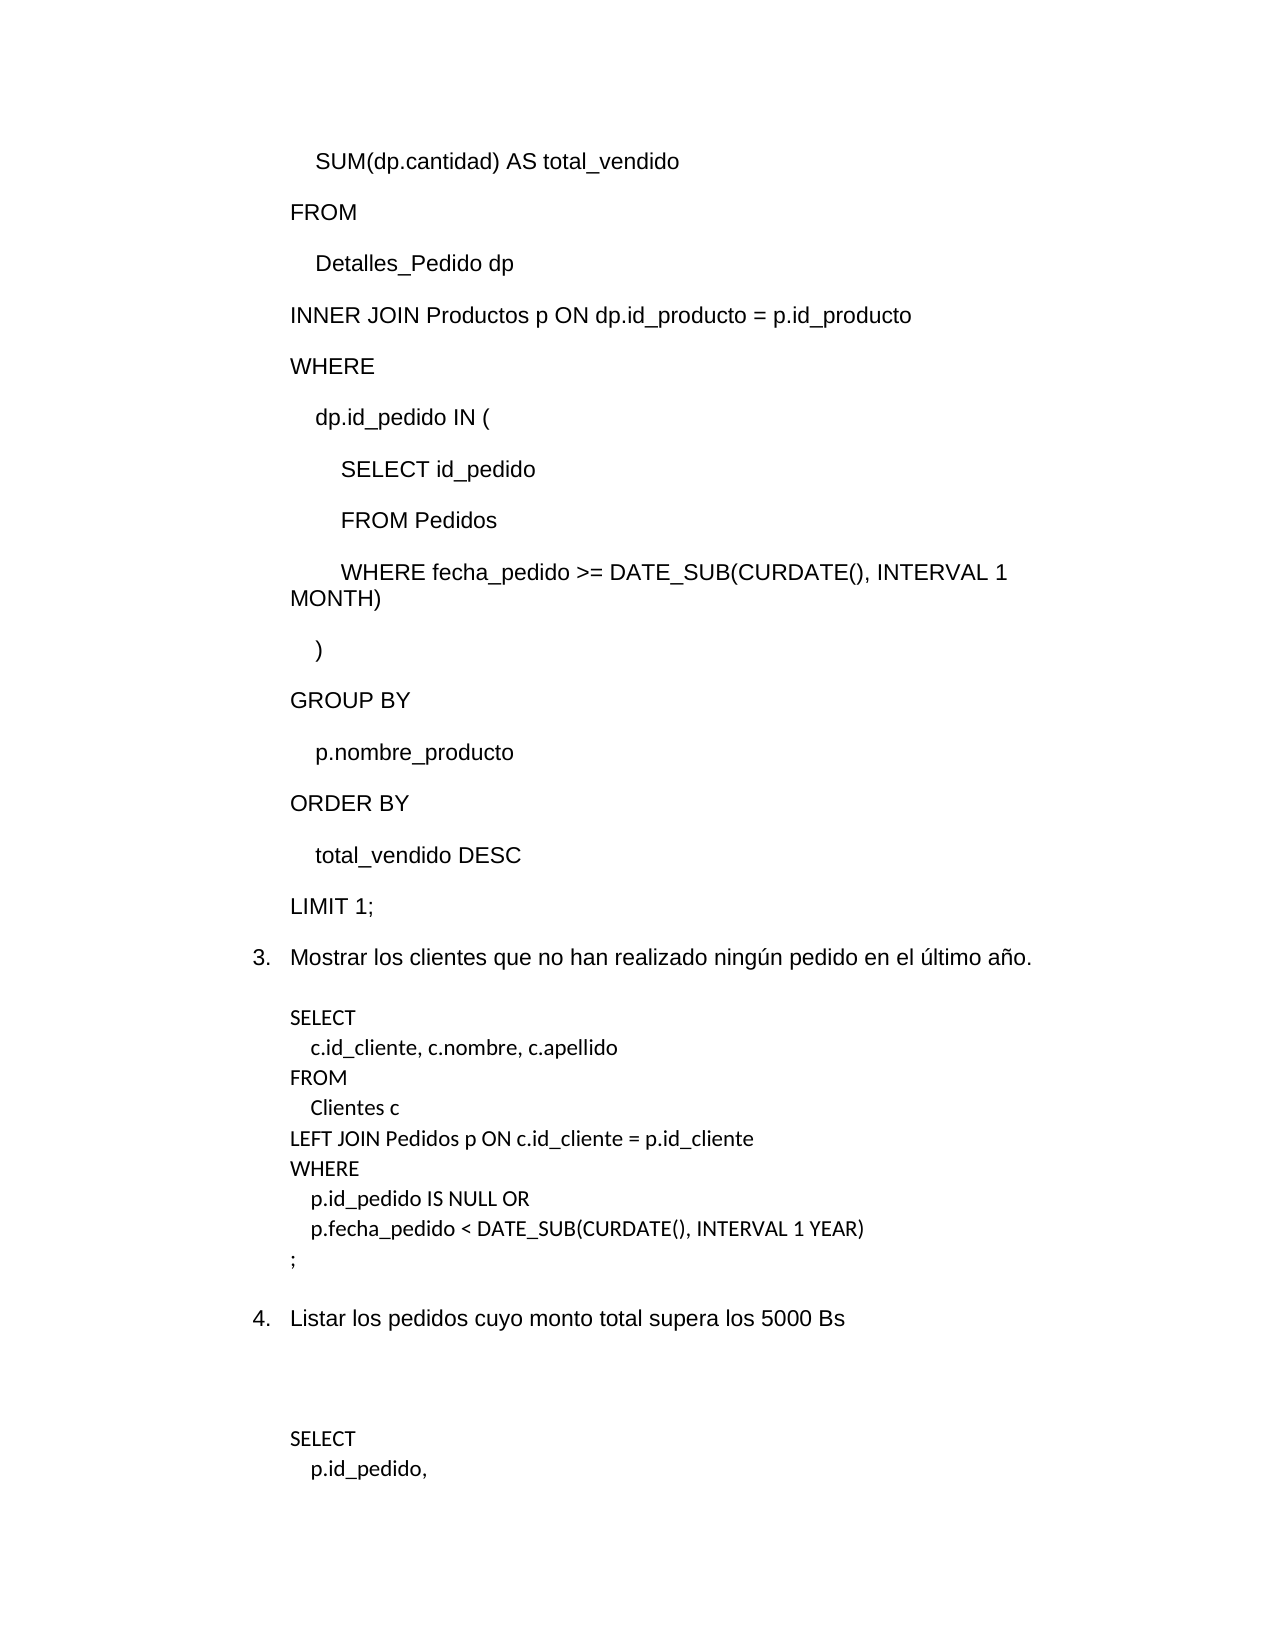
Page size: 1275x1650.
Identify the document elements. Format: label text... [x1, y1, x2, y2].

text SELECT id_pedido [290, 456, 1098, 482]
list p.id_pedido IS NULL OR [290, 1184, 1098, 1212]
text SUM(dp.cantidad) AS total_vendido [290, 148, 1098, 174]
list Clientes c [290, 1093, 1098, 1122]
text dp.id_pedido IN ( [290, 404, 1098, 431]
list p.id_pedido, [290, 1454, 1098, 1482]
list WHERE [290, 1154, 1098, 1182]
text LIMIT 1; [290, 893, 1098, 919]
list SELECT [290, 1003, 1098, 1031]
text INNER JOIN Productos p ON dp.id_producto = p.id_producto [290, 302, 1098, 328]
text ORDER BY [290, 790, 1098, 817]
text Detalles_Pedido dp [290, 250, 1098, 277]
text WHERE fecha_pedido >= DATE_SUB(CURDATE(), INTERVAL 1 MONTH) [290, 558, 1098, 611]
list SELECT [290, 1424, 1098, 1452]
text FROM Pedidos [290, 507, 1098, 533]
list c.id_cliente, c.nombre, c.apellido [290, 1033, 1098, 1061]
list ; [290, 1244, 1098, 1273]
list p.fecha_pedido < DATE_SUB(CURDATE(), INTERVAL 1 YEAR) [290, 1214, 1098, 1242]
text ) [290, 636, 1098, 662]
text WHERE [290, 353, 1098, 379]
list Mostrar los clientes que no han realizado ningún pedido en el último año. [252, 944, 1098, 971]
text FROM [290, 199, 1098, 225]
text GROUP BY [290, 687, 1098, 714]
text p.nombre_producto [290, 739, 1098, 765]
list FROM [290, 1063, 1098, 1091]
list LEFT JOIN Pedidos p ON c.id_cliente = p.id_cliente [290, 1124, 1098, 1152]
list Listar los pedidos cuyo monto total supera los 5000 Bs [252, 1305, 1098, 1331]
text total_vendido DESC [290, 842, 1098, 868]
